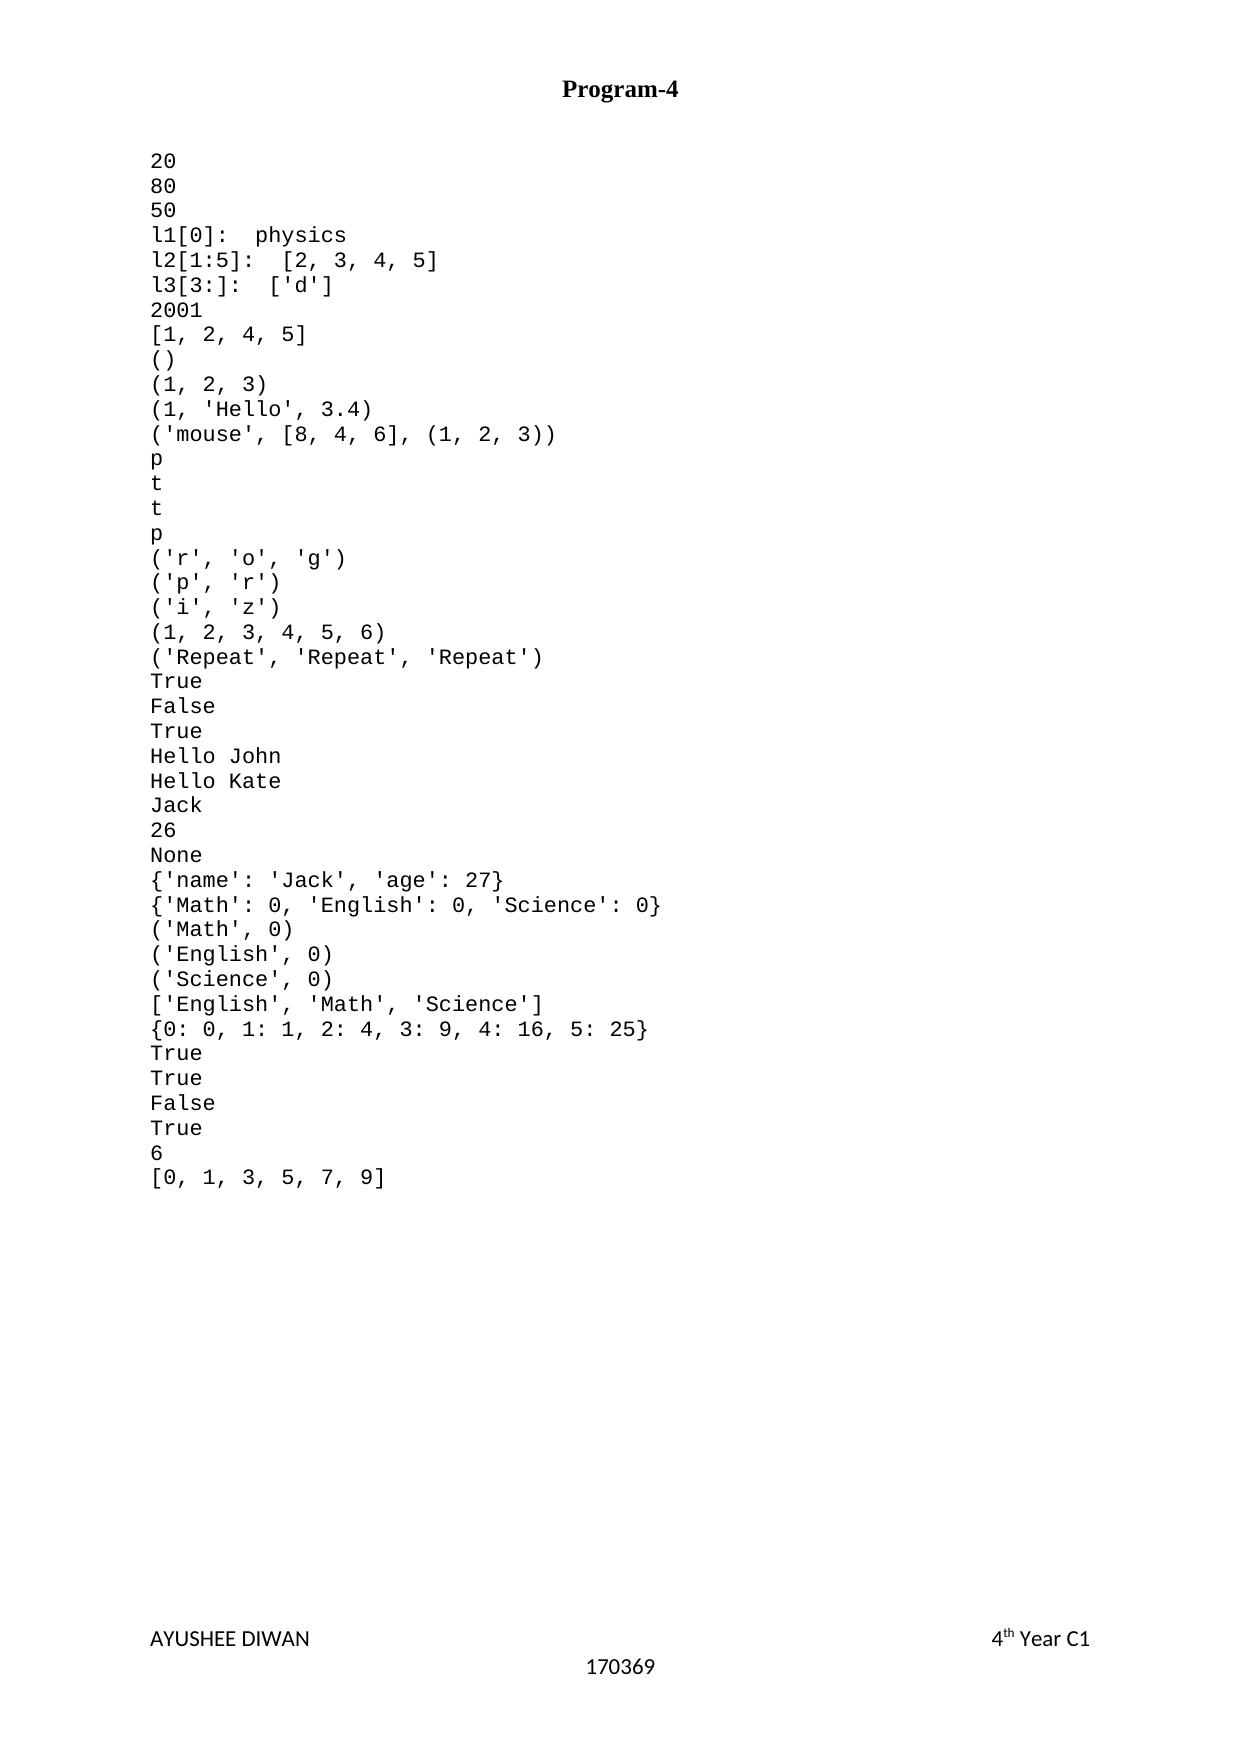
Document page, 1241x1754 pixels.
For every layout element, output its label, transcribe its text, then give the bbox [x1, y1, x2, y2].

text 50 [150, 199, 1090, 224]
text t [150, 472, 1090, 497]
text ('English', 0) [150, 943, 1090, 968]
text ('Repeat', 'Repeat', 'Repeat') [150, 646, 1090, 671]
text False [150, 695, 1090, 720]
text ('i', 'z') [150, 596, 1090, 621]
text {'Math': 0, 'English': 0, 'Science': 0} [150, 894, 1090, 918]
text None [150, 844, 1090, 869]
text 2001 [150, 299, 1090, 323]
text False [150, 1092, 1090, 1117]
text {'name': 'Jack', 'age': 27} [150, 869, 1090, 894]
text (1, 2, 3, 4, 5, 6) [150, 621, 1090, 646]
text [1, 2, 4, 5] [150, 323, 1090, 348]
text [0, 1, 3, 5, 7, 9] [150, 1166, 1090, 1191]
text ('mouse', [8, 4, 6], (1, 2, 3)) [150, 423, 1090, 447]
text ('p', 'r') [150, 571, 1090, 596]
text () [150, 348, 1090, 373]
text Hello John [150, 745, 1090, 770]
text (1, 'Hello', 3.4) [150, 398, 1090, 423]
text ['English', 'Math', 'Science'] [150, 993, 1090, 1018]
text (1, 2, 3) [150, 373, 1090, 398]
text t [150, 497, 1090, 522]
text l1[0]: physics [150, 224, 1090, 249]
text l3[3:]: ['d'] [150, 274, 1090, 299]
text ('Math', 0) [150, 918, 1090, 943]
text Jack [150, 794, 1090, 819]
text True [150, 671, 1090, 695]
text True [150, 1067, 1090, 1092]
text 6 [150, 1142, 1090, 1166]
text True [150, 1117, 1090, 1142]
text p [150, 522, 1090, 547]
text ('r', 'o', 'g') [150, 547, 1090, 571]
text True [150, 1042, 1090, 1067]
text 80 [150, 175, 1090, 199]
text 20 [150, 150, 1090, 175]
text Hello Kate [150, 770, 1090, 794]
text p [150, 447, 1090, 472]
text True [150, 720, 1090, 745]
text 26 [150, 819, 1090, 844]
text ('Science', 0) [150, 968, 1090, 993]
text l2[1:5]: [2, 3, 4, 5] [150, 249, 1090, 274]
text {0: 0, 1: 1, 2: 4, 3: 9, 4: 16, 5: 25} [150, 1018, 1090, 1042]
